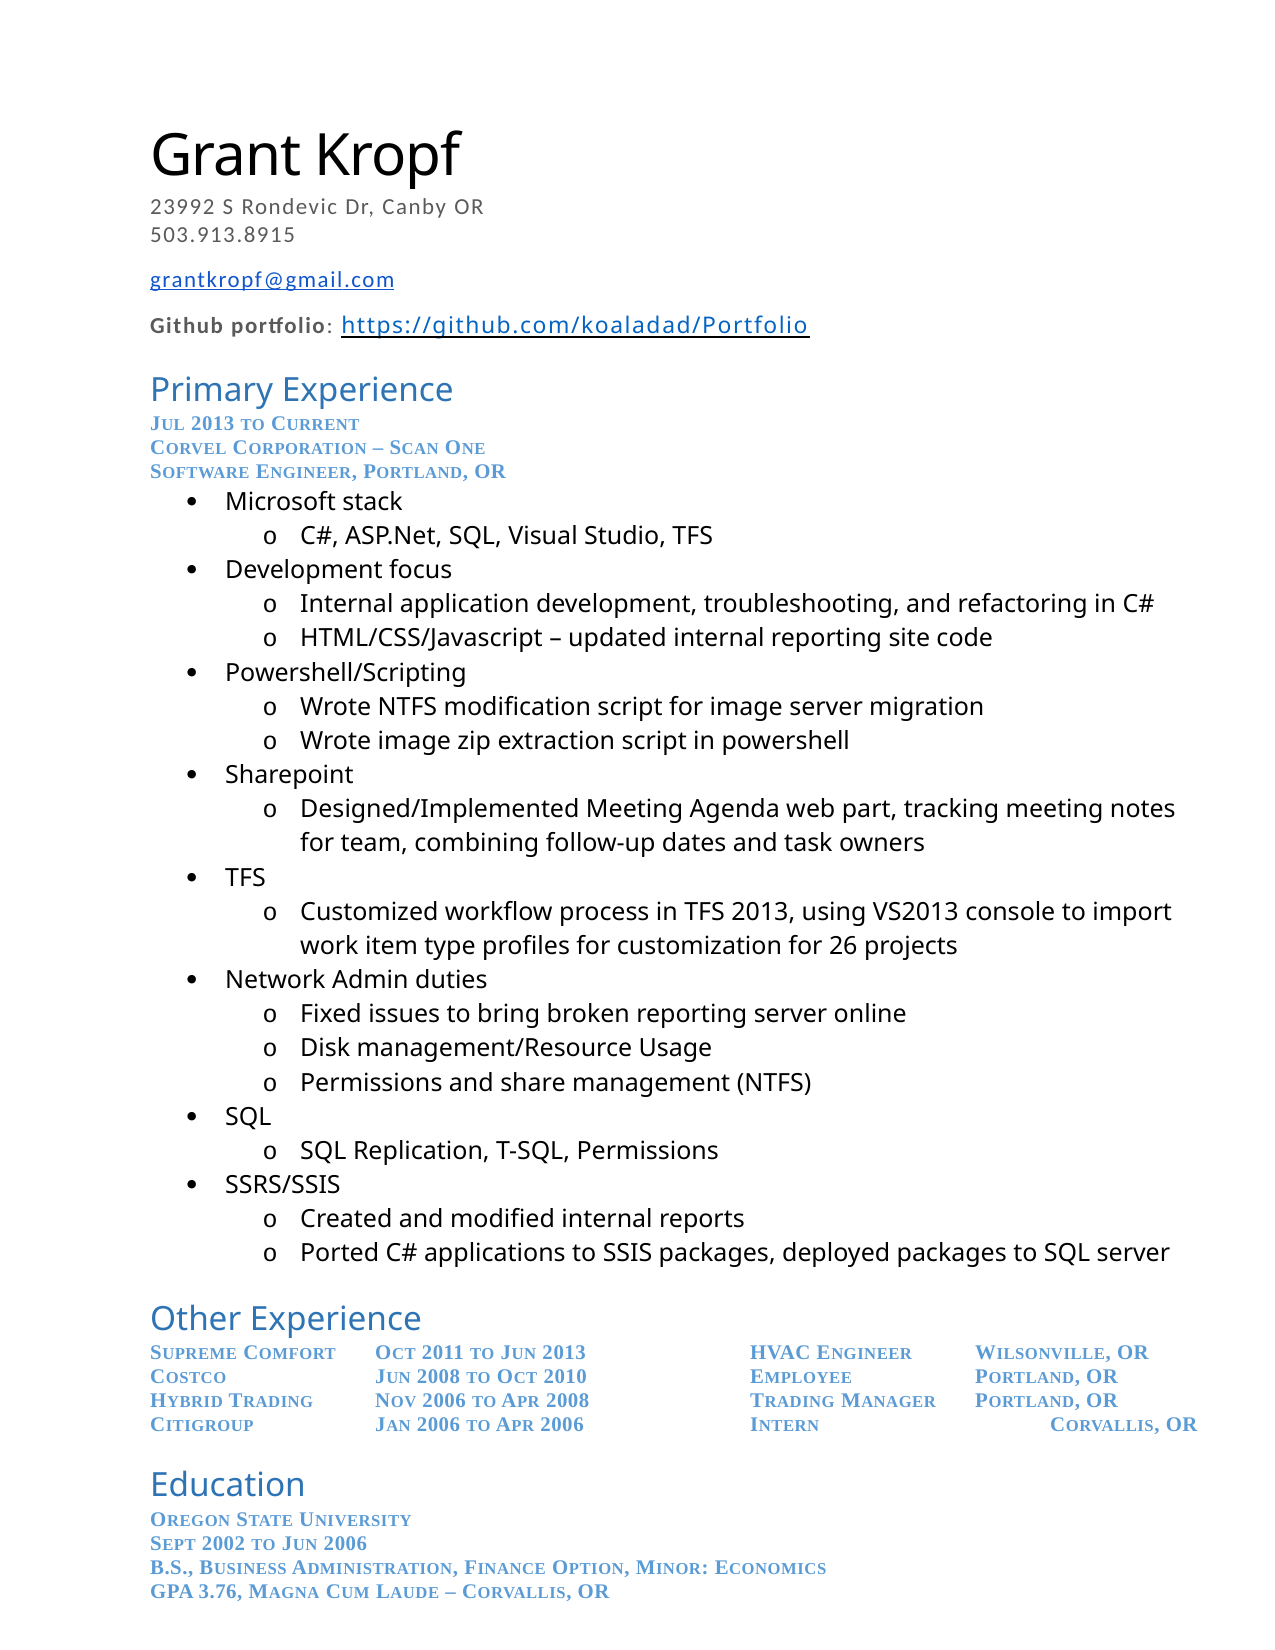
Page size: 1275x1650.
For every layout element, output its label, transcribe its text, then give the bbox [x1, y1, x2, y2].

text Supreme Comfort Oct 2011 to Jun 2013 HVAC Engineer Wilsonville, OR [150, 1340, 1200, 1364]
list SQL Replication, T-SQL, Permissions [262, 1132, 1200, 1167]
list Internal application development, troubleshooting, and refactoring in C# [262, 586, 1200, 620]
list SQL [187, 1098, 1200, 1132]
subtitle 23992 S Rondevic Dr, Canby OR 503.913.8915 [150, 192, 1200, 248]
list Customized workflow process in TFS 2013, using VS2013 console to import work item type profiles for customization for 26 projects [262, 893, 1200, 962]
text Costco Jun 2008 to Oct 2010 Employee Portland, OR [150, 1364, 1200, 1388]
list Sharepoint [187, 757, 1200, 791]
text Hybrid Trading Nov 2006 to Apr 2008 Trading Manager Portland, OR [150, 1388, 1200, 1412]
list HTML/CSS/Javascript – updated internal reporting site code [262, 620, 1200, 654]
list Powershell/Scripting [187, 654, 1200, 688]
text Jul 2013 to Current [150, 411, 1200, 435]
list Development focus [187, 552, 1200, 586]
list Network Admin duties [187, 962, 1200, 996]
list Created and modified internal reports [262, 1201, 1200, 1235]
list Fixed issues to bring broken reporting server online [262, 996, 1200, 1030]
text Corvel Corporation – Scan One [150, 435, 1200, 459]
list Permissions and share management (NTFS) [262, 1064, 1200, 1098]
text Sept 2002 to Jun 2006 [150, 1531, 1200, 1554]
text GPA 3.76, Magna Cum Laude – Corvallis, OR [150, 1579, 1200, 1603]
list Designed/Implemented Meeting Agenda web part, tracking meeting notes for team, combining follow-up dates and task owners [262, 791, 1200, 859]
text B.S., Business Administration, Finance Option, Minor: Economics [150, 1554, 1200, 1579]
text Citigroup Jan 2006 to Apr 2006 Intern Corvallis, OR [150, 1412, 1200, 1436]
list Disk management/Resource Usage [262, 1030, 1200, 1064]
subtitle Github portfolio: https://github.com/koaladad/Portfolio [150, 309, 1200, 341]
text Oregon State University [150, 1506, 1200, 1531]
subtitle Primary Experience [150, 366, 1200, 411]
list C#, ASP.Net, SQL, Visual Studio, TFS [262, 517, 1200, 552]
list Microsoft stack [187, 483, 1200, 517]
subtitle grantkropf@gmail.com [150, 265, 1200, 293]
list TFS [187, 859, 1200, 893]
subtitle Other Experience [150, 1294, 1200, 1340]
text Software Engineer, Portland, OR [150, 459, 1200, 483]
list SSRS/SSIS [187, 1167, 1200, 1201]
list Ported C# applications to SSIS packages, deployed packages to SQL server [262, 1235, 1200, 1269]
subtitle Education [150, 1461, 1200, 1506]
title Grant Kropf [150, 112, 1200, 192]
list Wrote NTFS modification script for image server migration [262, 688, 1200, 722]
list Wrote image zip extraction script in powershell [262, 722, 1200, 757]
